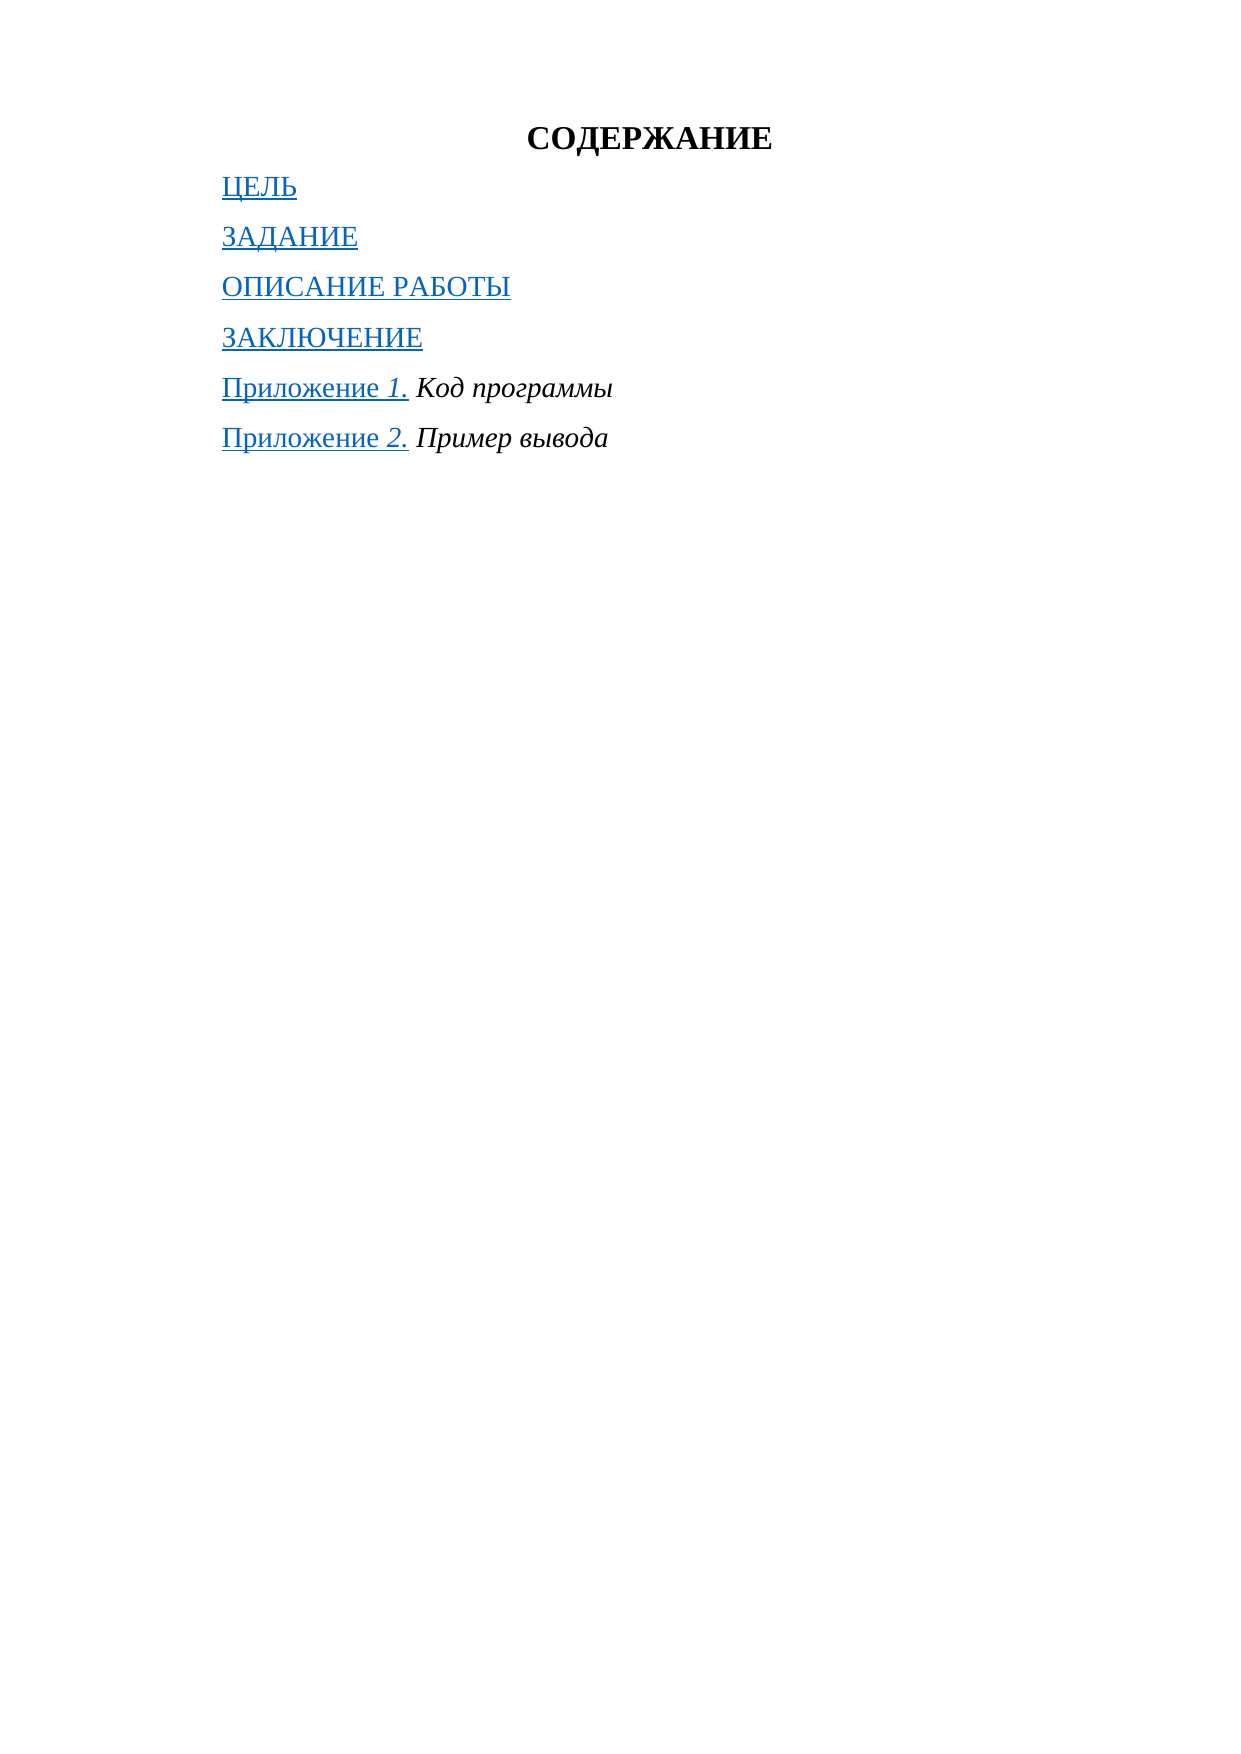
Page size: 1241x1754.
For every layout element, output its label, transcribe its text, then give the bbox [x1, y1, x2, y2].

text ЗАКЛЮЧЕНИЕ [162, 320, 1078, 353]
text Приложение 1. Код программы [162, 370, 1078, 404]
text ЦЕЛЬ [162, 169, 1078, 202]
text Приложение 2. Пример вывода 8 [162, 421, 1078, 454]
text СОДЕРЖАНИЕ [162, 118, 1078, 156]
text ЗАДАНИЕ [162, 219, 1078, 253]
text ОПИСАНИЕ РАБОТЫ [162, 269, 1078, 303]
